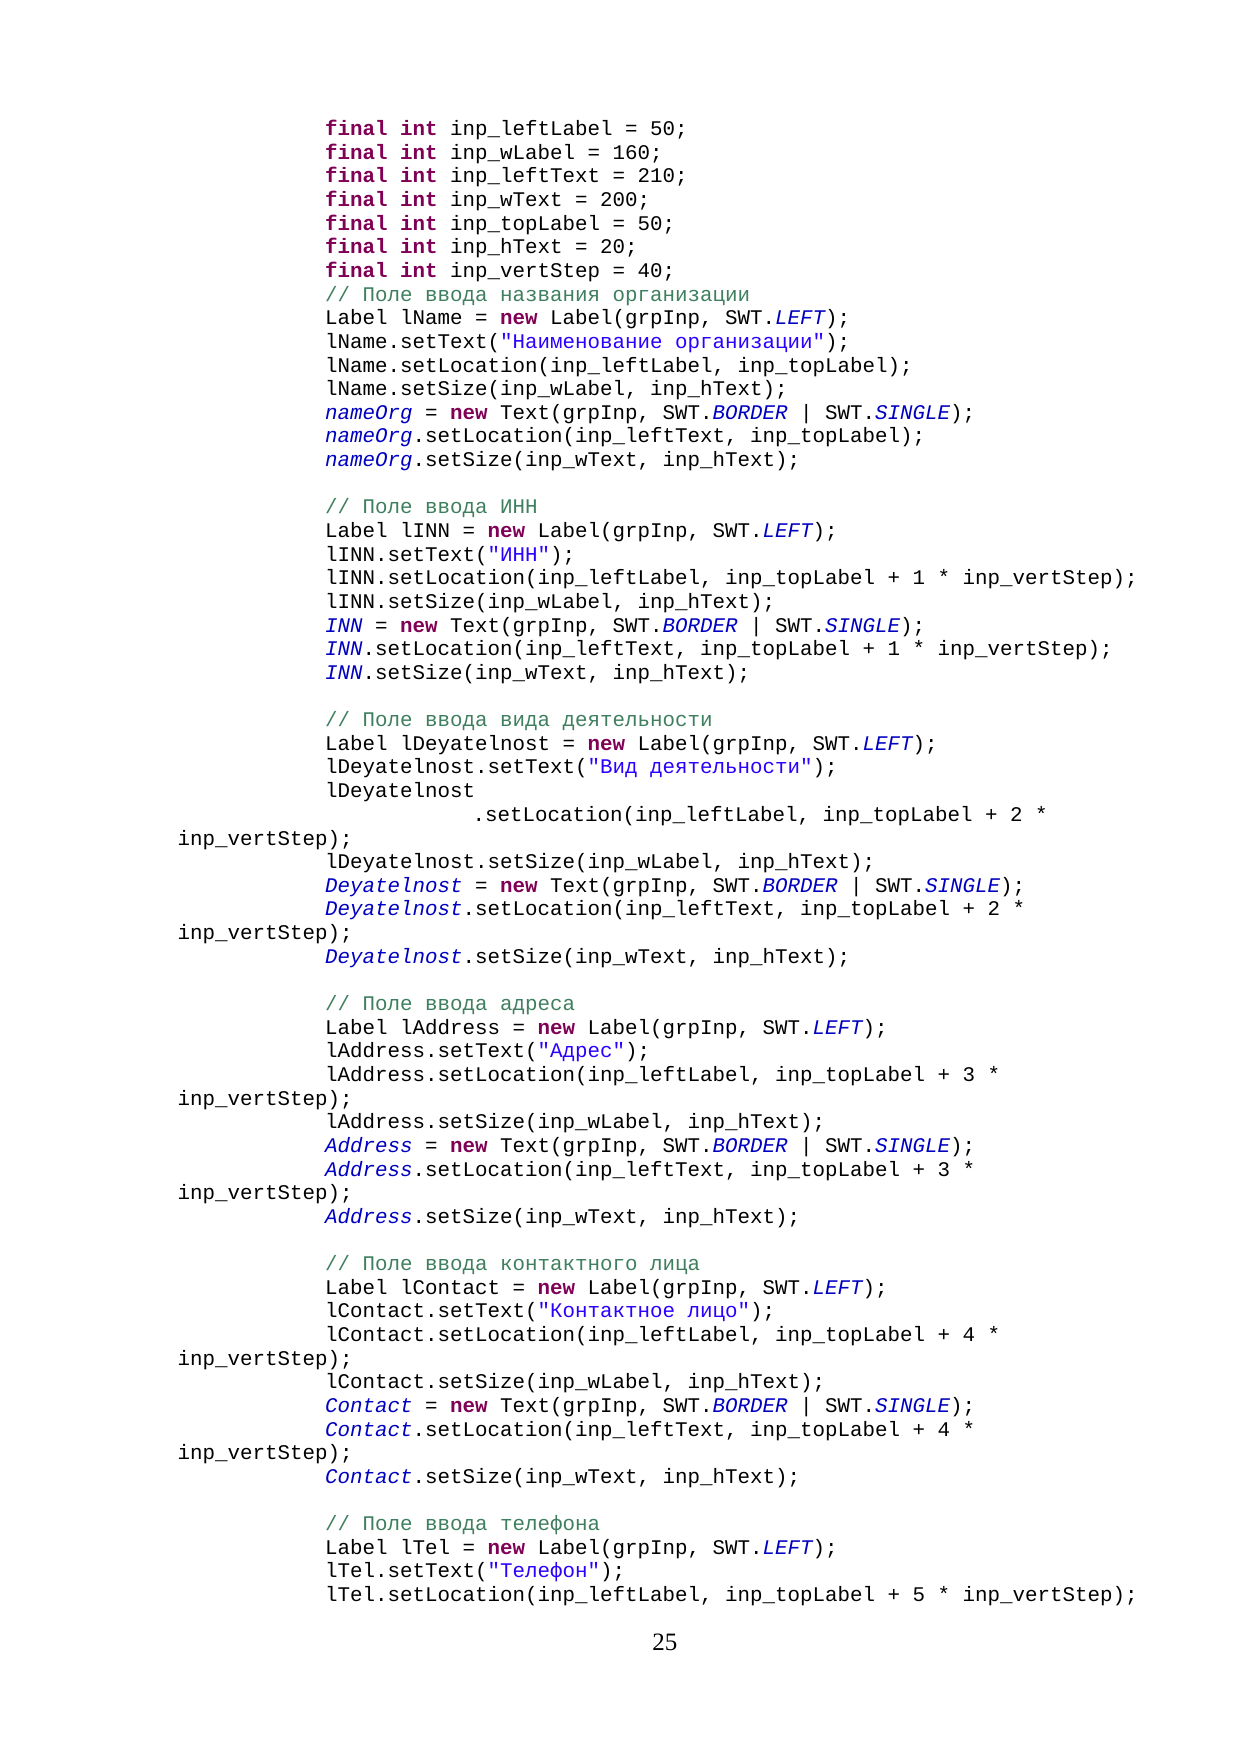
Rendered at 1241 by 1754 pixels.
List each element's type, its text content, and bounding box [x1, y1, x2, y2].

text lINN.setText("ИНН"); [177, 544, 1152, 567]
text Label lTel = new Label(grpInp, SWT.LEFT); [177, 1537, 1152, 1561]
text // Поле ввода вида деятельности [177, 709, 1152, 733]
text INN.setSize(inp_wText, inp_hText); [177, 662, 1152, 686]
text lDeyatelnost.setSize(inp_wLabel, inp_hText); [177, 851, 1152, 875]
text lTel.setText("Телефон"); [177, 1561, 1152, 1584]
text final int inp_hText = 20; [177, 236, 1152, 260]
text lContact.setLocation(inp_leftLabel, inp_topLabel + 4 * inp_vertStep); [177, 1324, 1152, 1371]
text lContact.setSize(inp_wLabel, inp_hText); [177, 1371, 1152, 1395]
text lName.setText("Наименование организации"); [177, 331, 1152, 354]
text Label lContact = new Label(grpInp, SWT.LEFT); [177, 1277, 1152, 1300]
text Deyatelnost.setLocation(inp_leftText, inp_topLabel + 2 * inp_vertStep); [177, 898, 1152, 946]
text lAddress.setText("Адрес"); [177, 1040, 1152, 1064]
text lINN.setLocation(inp_leftLabel, inp_topLabel + 1 * inp_vertStep); [177, 567, 1152, 591]
text Address.setSize(inp_wText, inp_hText); [177, 1206, 1152, 1229]
text Contact.setSize(inp_wText, inp_hText); [177, 1466, 1152, 1489]
text final int inp_leftLabel = 50; [177, 118, 1152, 142]
text // Поле ввода ИНН [177, 496, 1152, 520]
text final int inp_vertStep = 40; [177, 260, 1152, 284]
text .setLocation(inp_leftLabel, inp_topLabel + 2 * inp_vertStep); [177, 804, 1152, 851]
text Contact.setLocation(inp_leftText, inp_topLabel + 4 * inp_vertStep); [177, 1419, 1152, 1466]
text Label lINN = new Label(grpInp, SWT.LEFT); [177, 520, 1152, 544]
text Deyatelnost = new Text(grpInp, SWT.BORDER | SWT.SINGLE); [177, 875, 1152, 898]
text INN.setLocation(inp_leftText, inp_topLabel + 1 * inp_vertStep); [177, 638, 1152, 662]
text Label lAddress = new Label(grpInp, SWT.LEFT); [177, 1017, 1152, 1040]
text lDeyatelnost.setText("Вид деятельности"); [177, 757, 1152, 780]
text INN = new Text(grpInp, SWT.BORDER | SWT.SINGLE); [177, 615, 1152, 638]
text Contact = new Text(grpInp, SWT.BORDER | SWT.SINGLE); [177, 1395, 1152, 1419]
text lContact.setText("Контактное лицо"); [177, 1300, 1152, 1324]
text Deyatelnost.setSize(inp_wText, inp_hText); [177, 946, 1152, 969]
text nameOrg.setSize(inp_wText, inp_hText); [177, 449, 1152, 473]
text nameOrg.setLocation(inp_leftText, inp_topLabel); [177, 426, 1152, 449]
text lAddress.setLocation(inp_leftLabel, inp_topLabel + 3 * inp_vertStep); [177, 1064, 1152, 1111]
text final int inp_wLabel = 160; [177, 142, 1152, 165]
text // Поле ввода контактного лица [177, 1253, 1152, 1277]
text // Поле ввода адреса [177, 993, 1152, 1017]
text final int inp_topLabel = 50; [177, 213, 1152, 236]
text lINN.setSize(inp_wLabel, inp_hText); [177, 591, 1152, 615]
text Address.setLocation(inp_leftText, inp_topLabel + 3 * inp_vertStep); [177, 1158, 1152, 1206]
text lName.setLocation(inp_leftLabel, inp_topLabel); [177, 354, 1152, 378]
text lDeyatelnost [177, 780, 1152, 804]
text // Поле ввода названия организации [177, 284, 1152, 307]
text Label lName = new Label(grpInp, SWT.LEFT); [177, 307, 1152, 331]
text lAddress.setSize(inp_wLabel, inp_hText); [177, 1111, 1152, 1135]
text lTel.setLocation(inp_leftLabel, inp_topLabel + 5 * inp_vertStep); [177, 1584, 1152, 1608]
text Address = new Text(grpInp, SWT.BORDER | SWT.SINGLE); [177, 1135, 1152, 1158]
text nameOrg = new Text(grpInp, SWT.BORDER | SWT.SINGLE); [177, 402, 1152, 426]
text lName.setSize(inp_wLabel, inp_hText); [177, 378, 1152, 402]
text // Поле ввода телефона [177, 1513, 1152, 1537]
text Label lDeyatelnost = new Label(grpInp, SWT.LEFT); [177, 733, 1152, 757]
text final int inp_wText = 200; [177, 189, 1152, 213]
text final int inp_leftText = 210; [177, 165, 1152, 189]
